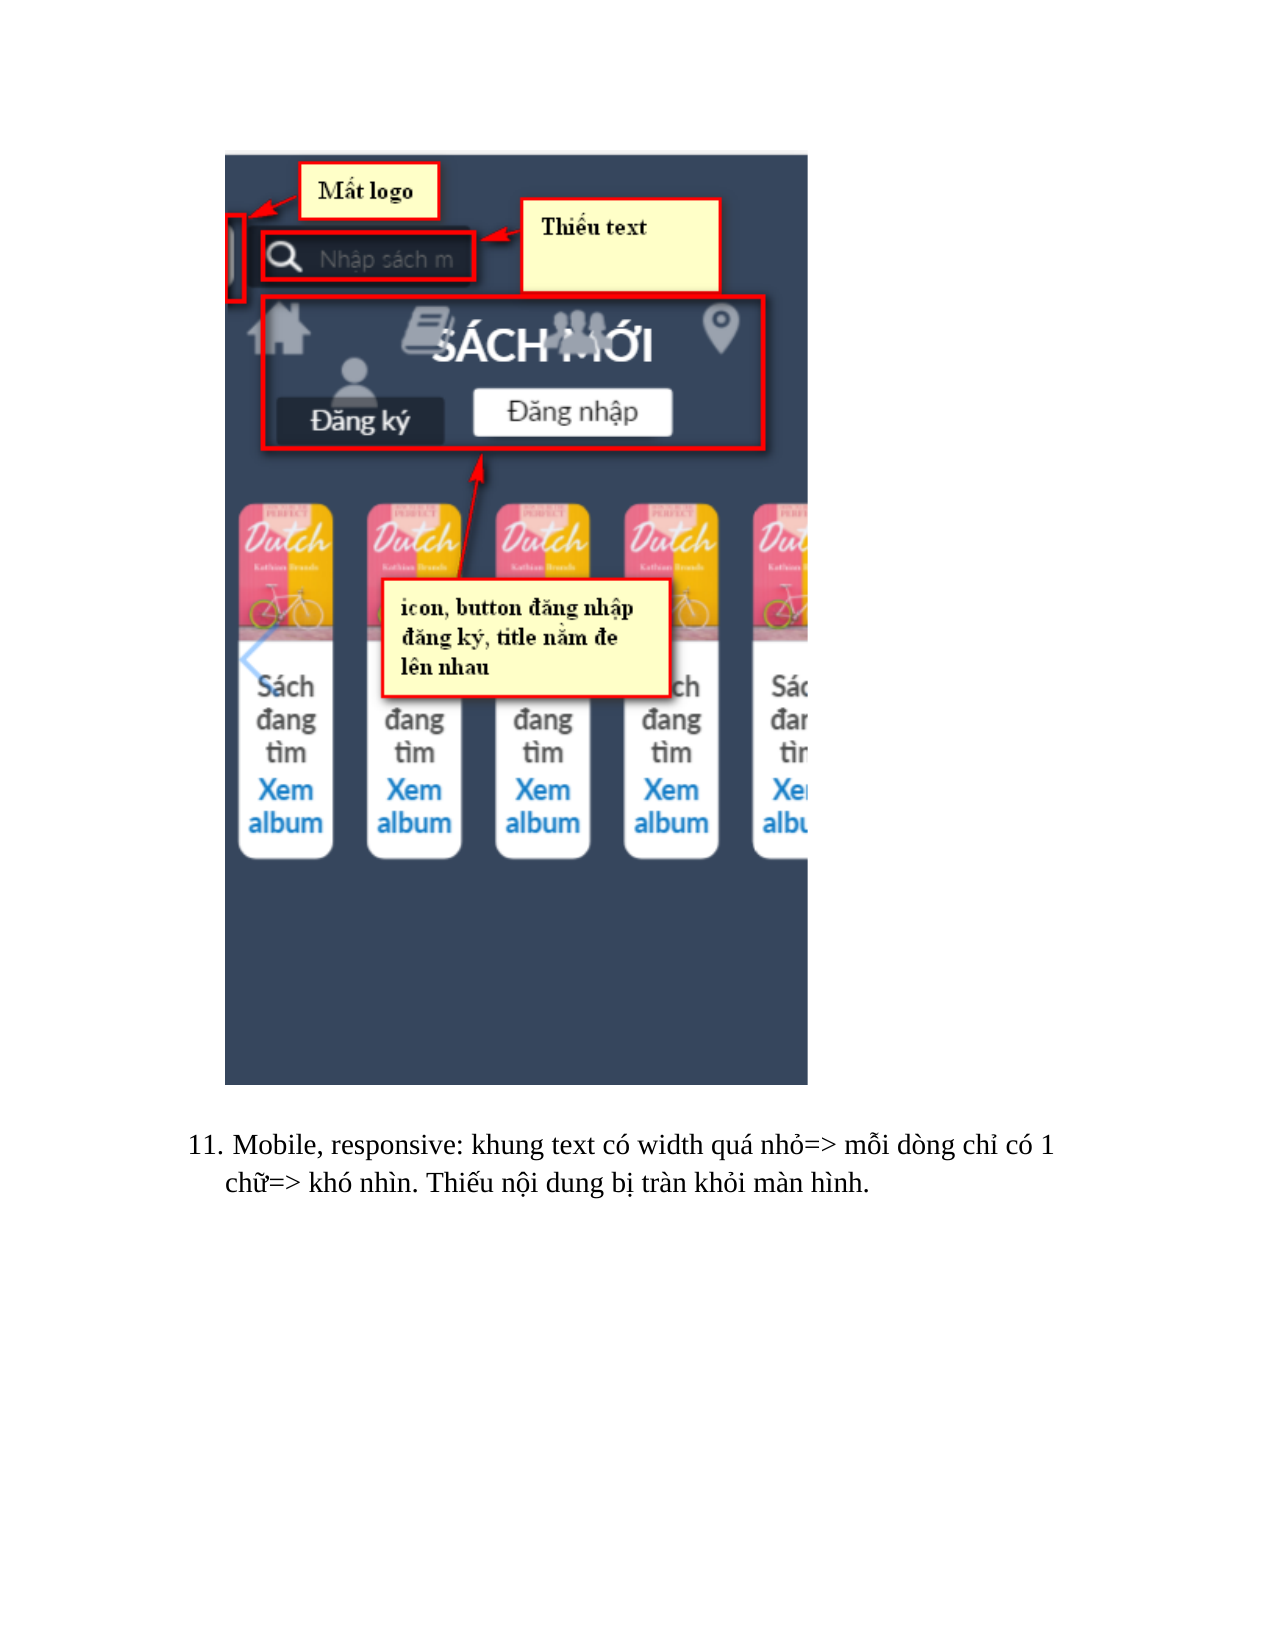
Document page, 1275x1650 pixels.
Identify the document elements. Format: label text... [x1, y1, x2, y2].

picture [225, 150, 808, 1085]
list Mobile, responsive: khung text có width quá nhỏ=> mỗi dòng chỉ có 1 chữ=> khó nhìn. Thiếu nội dung bị tràn khỏi màn hình. [187, 1127, 1125, 1199]
